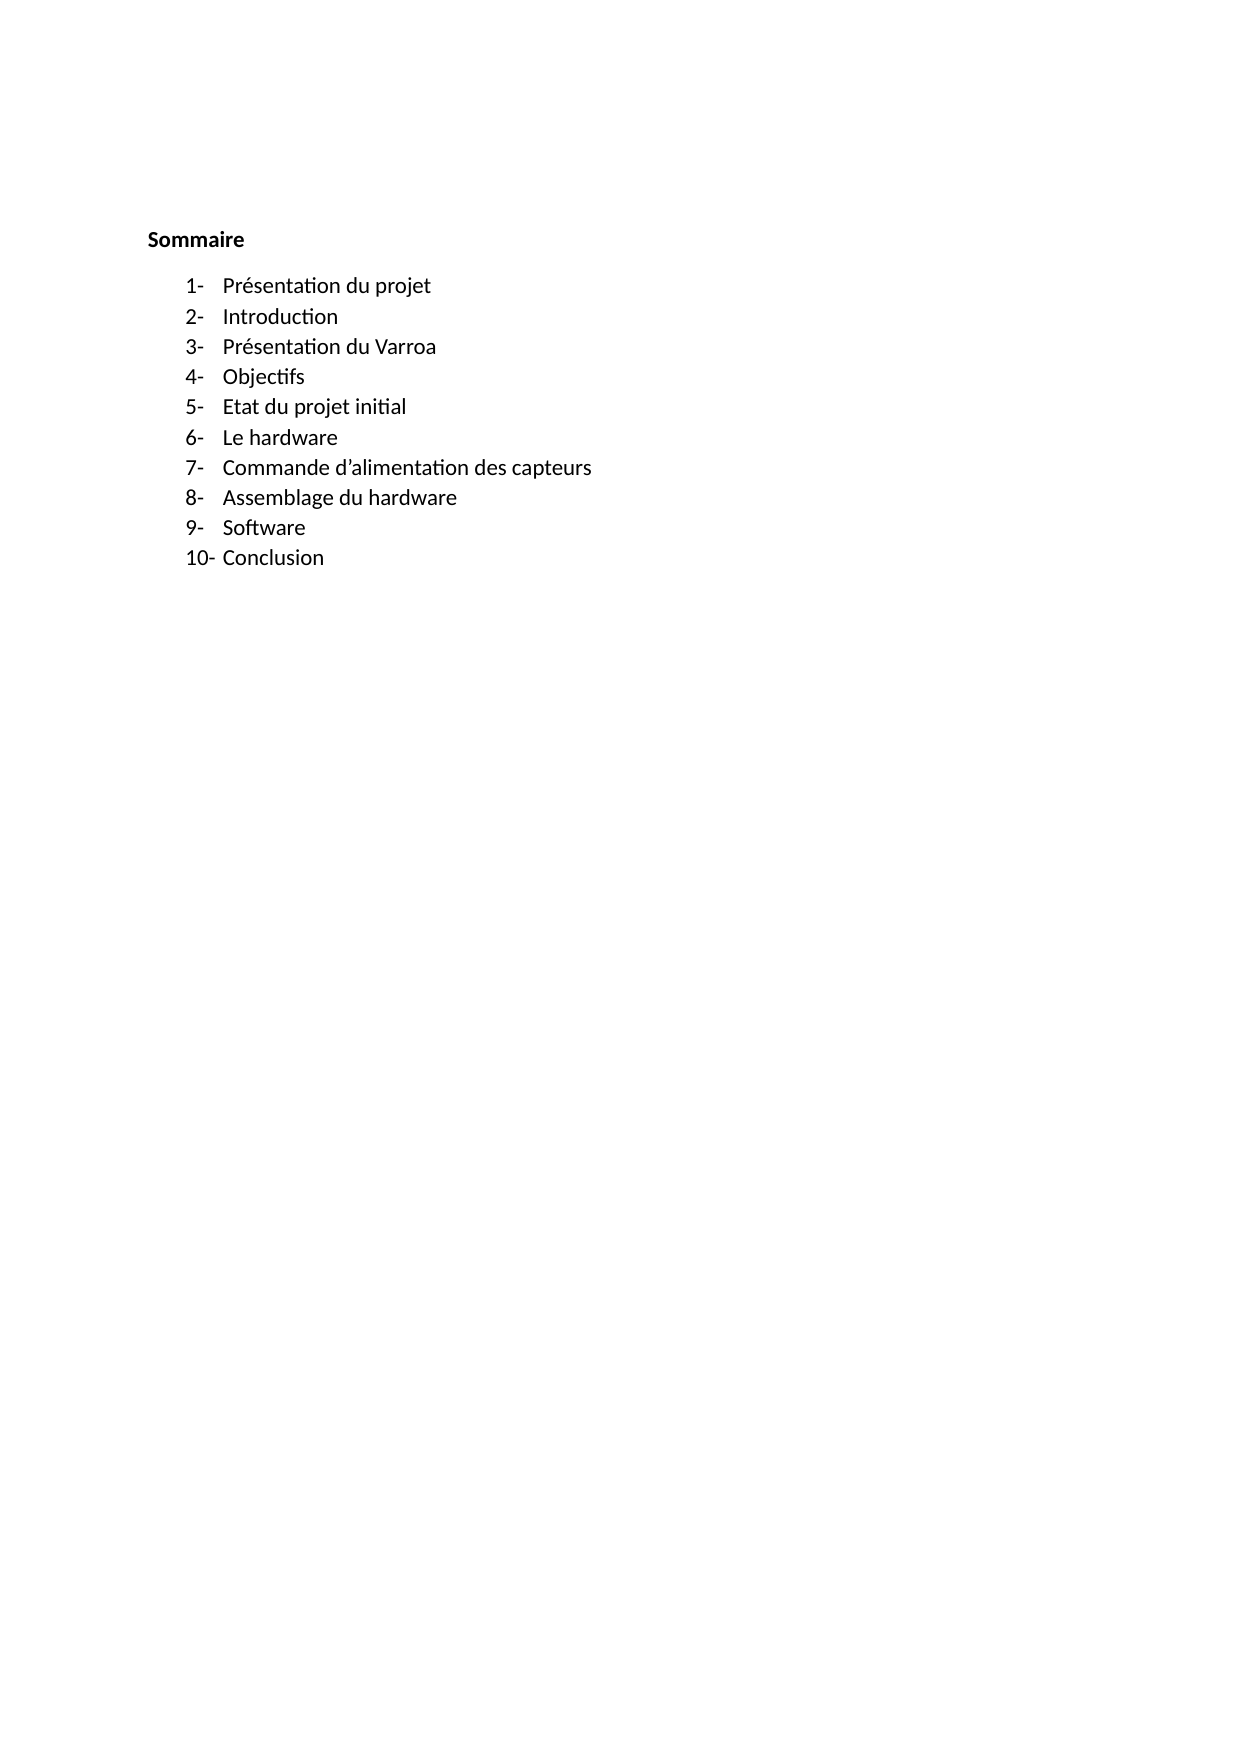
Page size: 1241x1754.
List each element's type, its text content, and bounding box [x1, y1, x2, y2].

text Sommaire [148, 225, 1093, 253]
list Introduction [185, 302, 1093, 330]
list Software [185, 513, 1093, 541]
list Etat du projet initial [185, 392, 1093, 420]
list Présentation du Varroa [185, 332, 1093, 360]
list Le hardware [185, 423, 1093, 451]
list Commande d’alimentation des capteurs [185, 453, 1093, 481]
list Présentation du projet [185, 272, 1093, 299]
list Objectifs [185, 362, 1093, 390]
list Assemblage du hardware [185, 483, 1093, 511]
list Conclusion [185, 543, 1093, 571]
